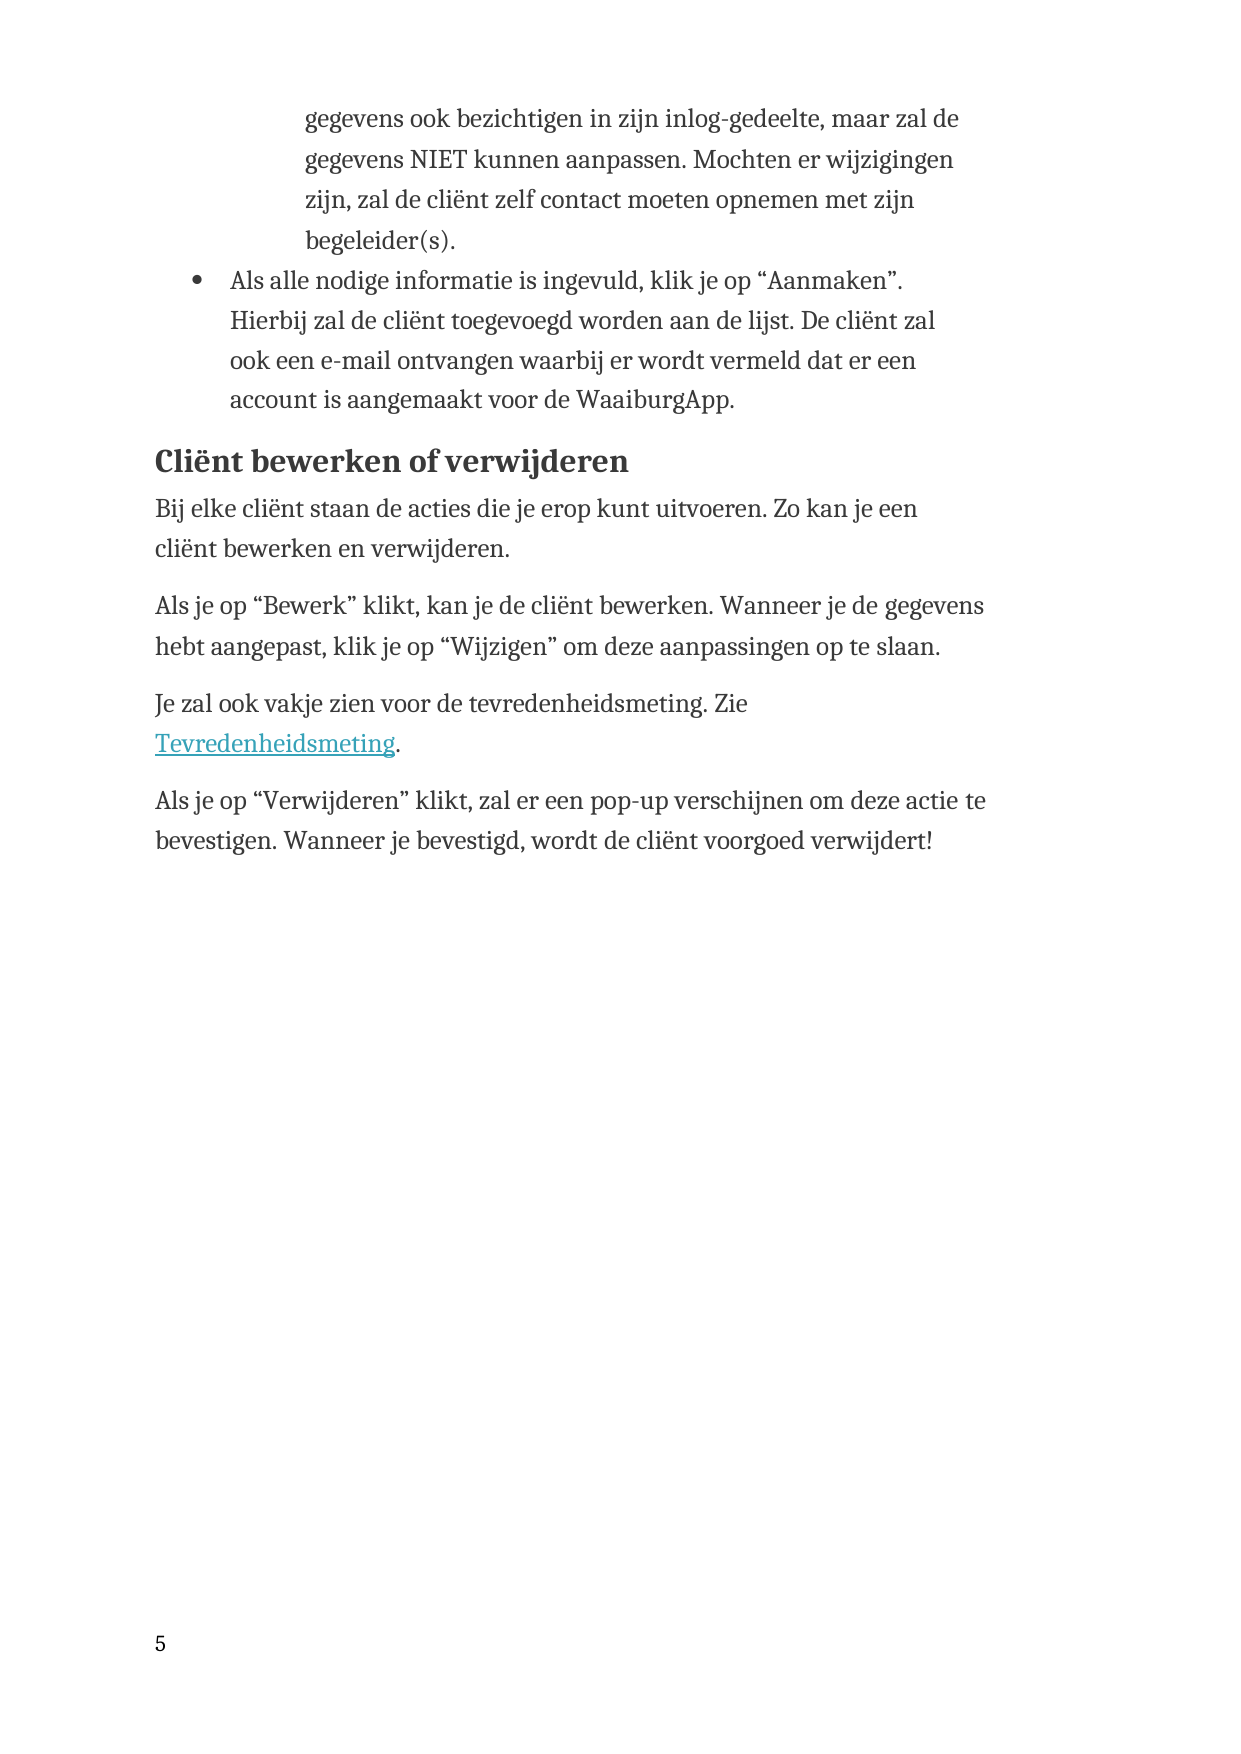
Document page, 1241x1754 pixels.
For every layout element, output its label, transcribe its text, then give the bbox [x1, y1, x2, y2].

text Bij elke cliënt staan de acties die je erop kunt uitvoeren. Zo kan je een cliënt bewerken en verwijderen. [155, 493, 956, 564]
list Als alle nodige informatie is ingevuld, klik je op “Aanmaken”. Hierbij zal de cliënt toegevoegd worden aan de lijst. De cliënt zal ook een e-mail ontvangen waarbij er wordt vermeld dat er een account is aangemaakt voor de WaaiburgApp. [192, 265, 970, 416]
text Als je op “Bewerk” klikt, kan je de cliënt bewerken. Wanneer je de gegevens hebt aangepast, klik je op “Wijzigen” om deze aanpassingen op te slaan. [155, 590, 1007, 662]
text gegevens ook bezichtigen in zijn inlog-gedeelte, maar zal de gegevens NIET kunnen aanpassen. Mochten er wijzigingen zijn, zal de cliënt zelf contact moeten opnemen met zijn begeleider(s). [305, 103, 1007, 256]
text Als je op “Verwijderen” klikt, zal er een pop-up verschijnen om deze actie te bevestigen. Wanneer je bevestigd, wordt de cliënt voorgoed verwijdert! [155, 785, 1015, 857]
text Je zal ook vakje zien voor de tevredenheidsmeting. Zie Tevredenheidsmeting. [155, 688, 953, 759]
subtitle Cliënt bewerken of verwijderen [155, 442, 1134, 481]
